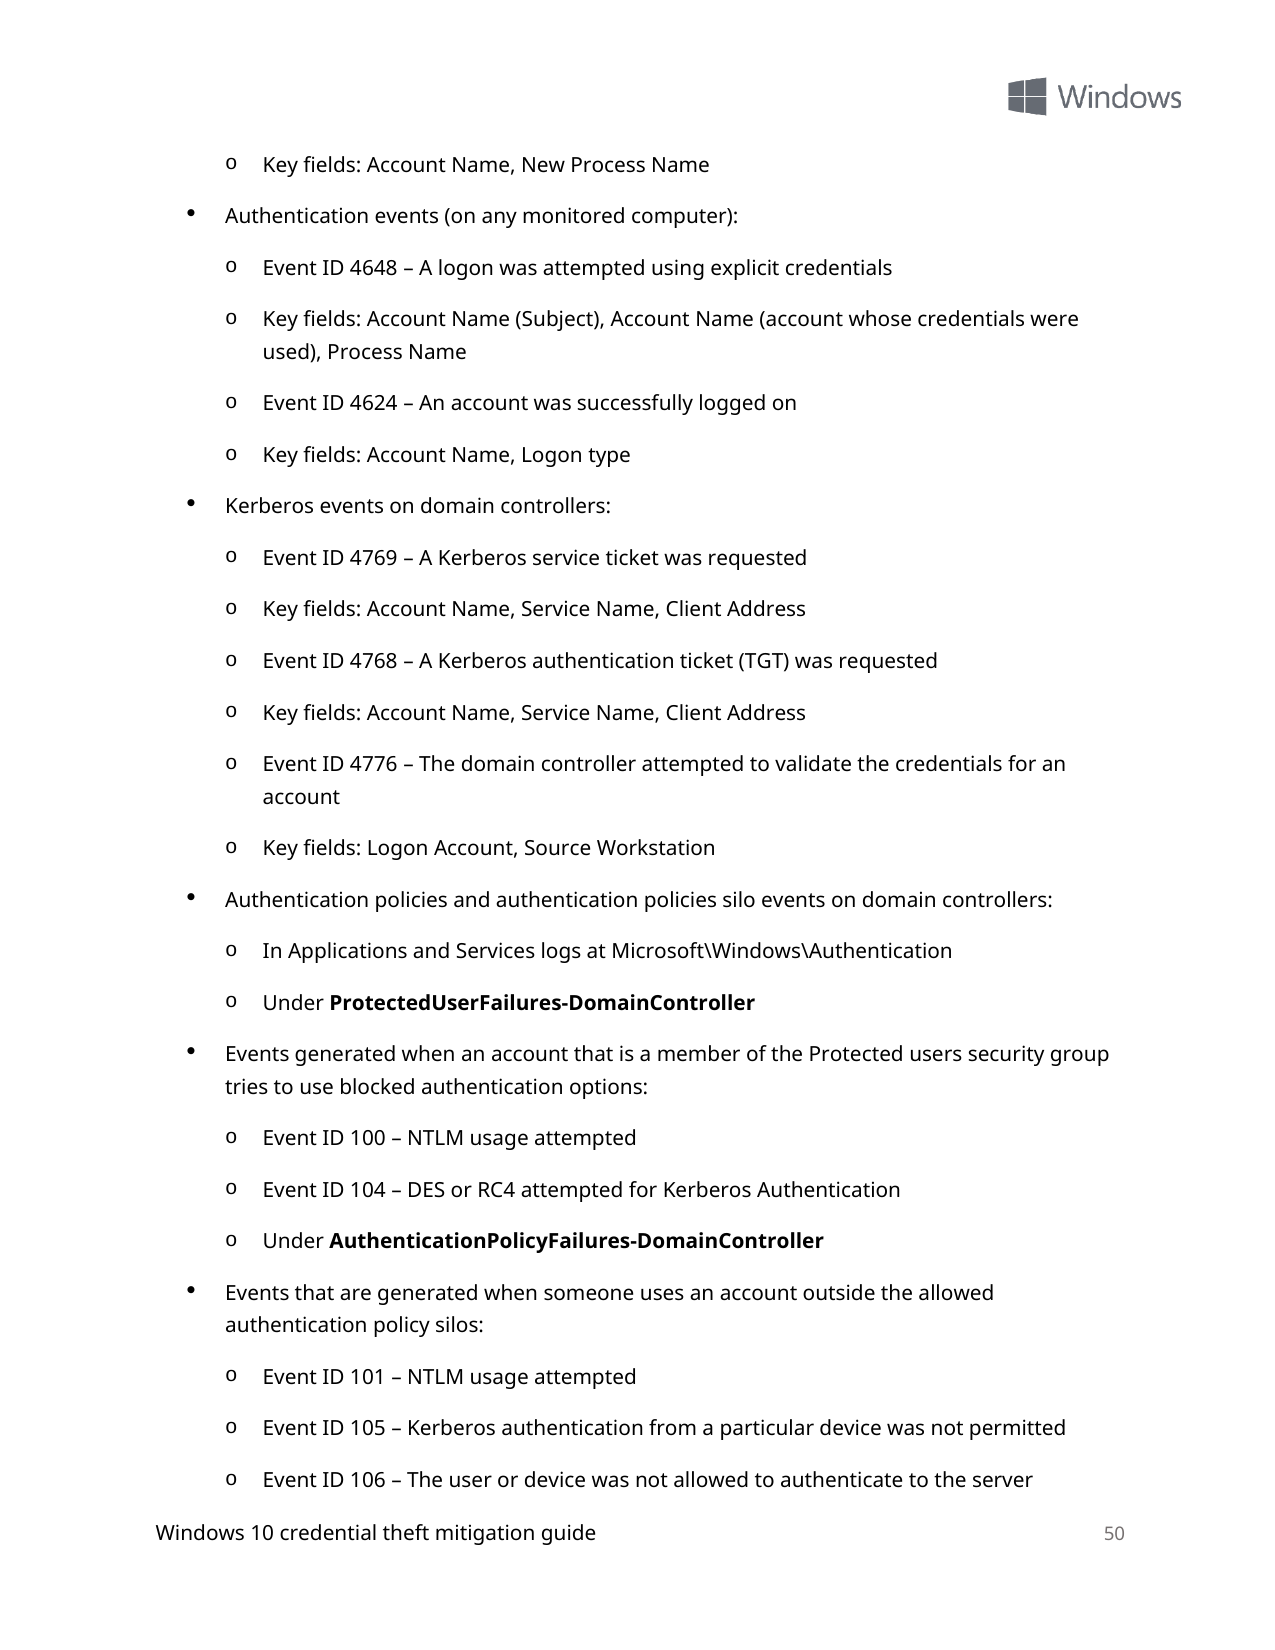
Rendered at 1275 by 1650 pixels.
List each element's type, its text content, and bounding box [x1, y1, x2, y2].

list Event ID 4768 – A Kerberos authentication ticket (TGT) was requested [225, 646, 1125, 675]
list Key fields: Account Name, Service Name, Client Address [225, 698, 1125, 726]
list Event ID 101 – NTLM usage attempted [225, 1362, 1125, 1391]
list Under AuthenticationPolicyFailures-DomainController [225, 1226, 1125, 1255]
list Kerberos events on domain controllers: [187, 492, 1125, 520]
list In Applications and Services logs at Microsoft\Windows\Authentication [225, 936, 1125, 965]
list Key fields: Account Name (Subject), Account Name (account whose credentials were used), Process Name [225, 304, 1125, 366]
list Event ID 100 – NTLM usage attempted [225, 1123, 1125, 1152]
list Event ID 4769 – A Kerberos service ticket was requested [225, 543, 1125, 572]
list Key fields: Account Name, Logon type [225, 440, 1125, 469]
list Event ID 4624 – An account was successfully logged on [225, 388, 1125, 417]
list Event ID 4776 – The domain controller attempted to validate the credentials for an account [225, 749, 1125, 810]
list Events that are generated when someone uses an account outside the allowed authentication policy silos: [187, 1278, 1125, 1339]
list Under ProtectedUserFailures-DomainController [225, 988, 1125, 1016]
list Event ID 104 – DES or RC4 attempted for Kerberos Authentication [225, 1175, 1125, 1203]
list Key fields: Account Name, New Process Name [225, 150, 1125, 178]
list Authentication policies and authentication policies silo events on domain controllers: [187, 885, 1125, 913]
list Authentication events (on any monitored computer): [187, 202, 1125, 230]
list Event ID 4648 – A logon was attempted using explicit credentials [225, 253, 1125, 281]
list Key fields: Account Name, Service Name, Client Address [225, 594, 1125, 623]
list Key fields: Logon Account, Source Workstation [225, 833, 1125, 862]
list Event ID 105 – Kerberos authentication from a particular device was not permitted [225, 1413, 1125, 1442]
list Event ID 106 – The user or device was not allowed to authenticate to the server [225, 1465, 1125, 1494]
list Events generated when an account that is a member of the Protected users security group tries to use blocked authentication options: [187, 1039, 1125, 1100]
